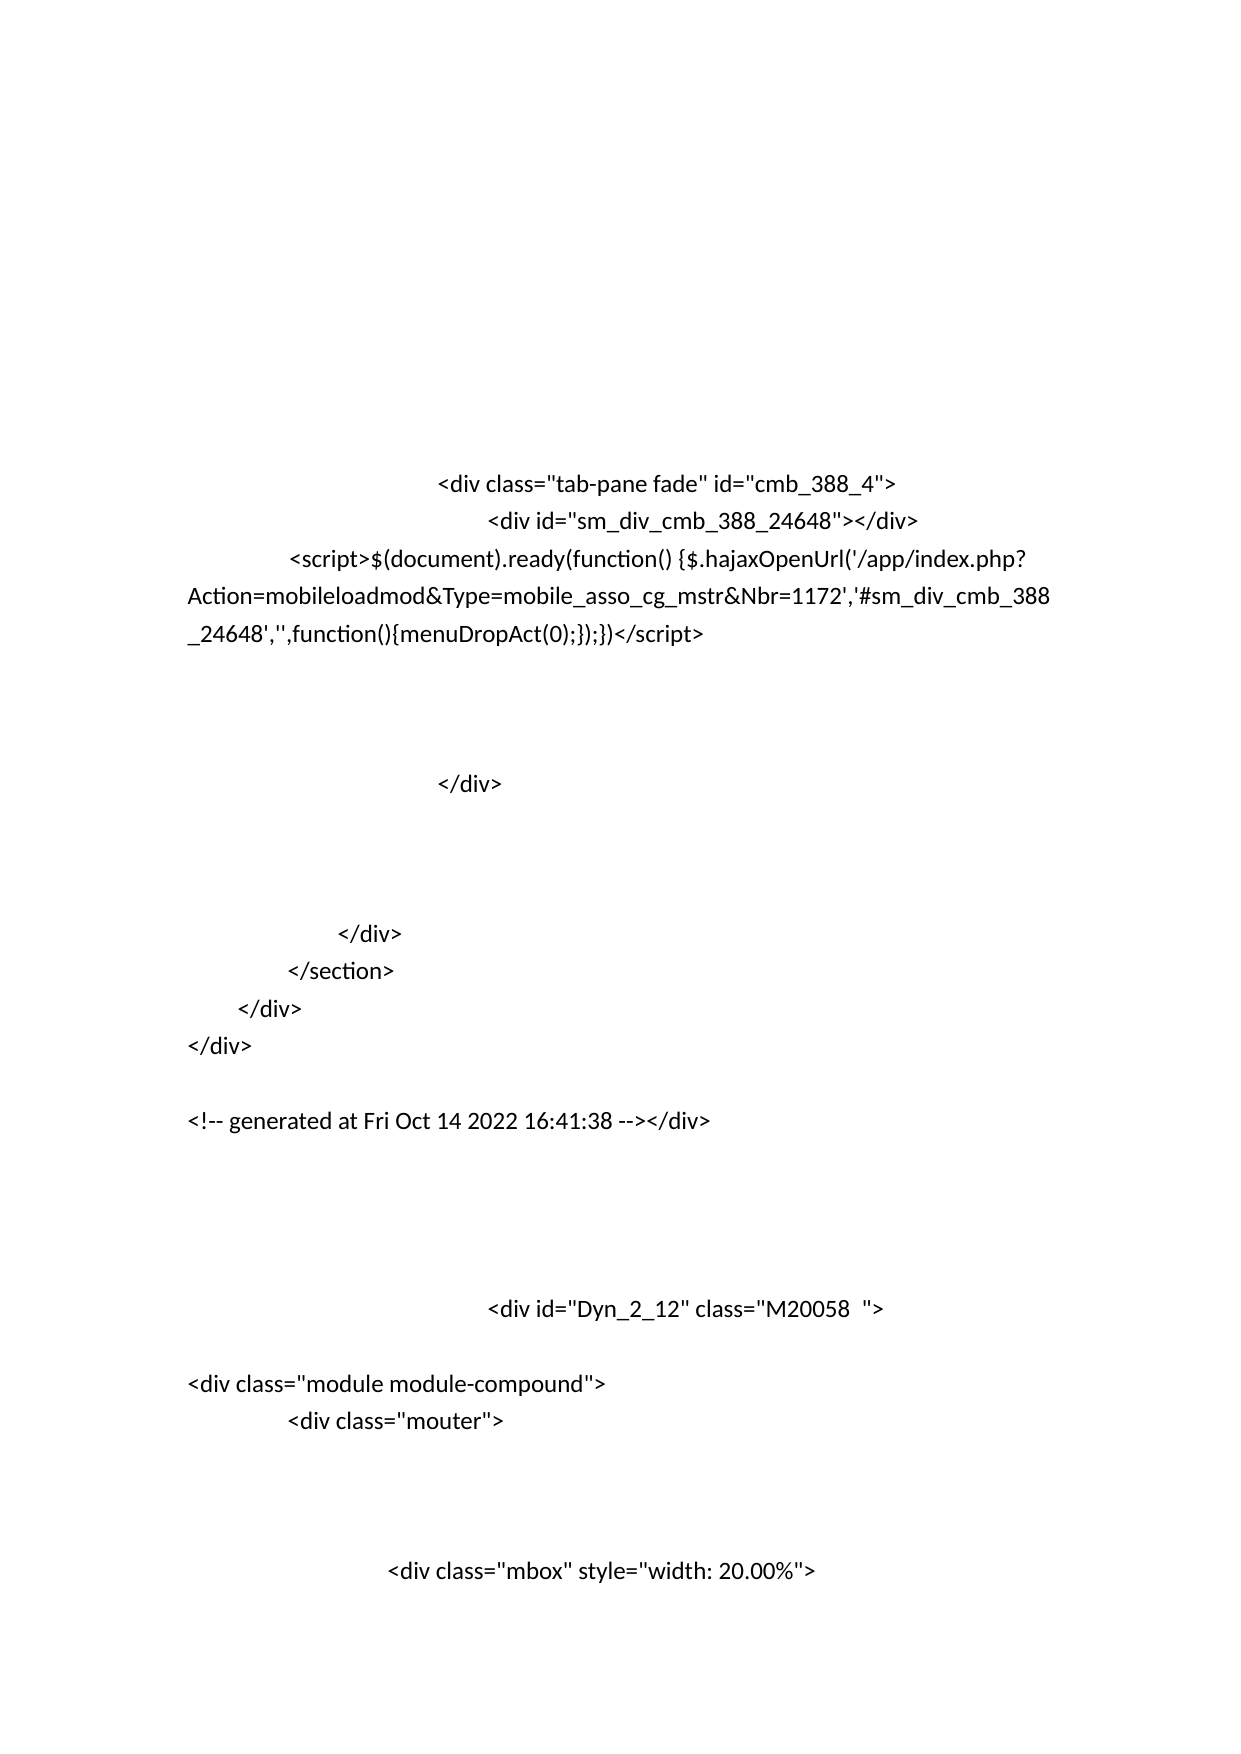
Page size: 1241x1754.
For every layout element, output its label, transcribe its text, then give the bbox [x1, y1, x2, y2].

text <div id="sm_div_cmb_388_24648"></div> [187, 502, 1053, 539]
text </section> [187, 952, 1053, 989]
text <div class="module module-compound"> [187, 1364, 1053, 1402]
text <div class="tab-pane fade" id="cmb_388_4"> [187, 464, 1053, 502]
text <div class="mouter"> [187, 1402, 1053, 1439]
text <div id="Dyn_2_12" class="M20058 "> [187, 1289, 1053, 1327]
text </div> [187, 1027, 1053, 1064]
text </div> [187, 764, 1053, 802]
text <script>$(document).ready(function() {$.hajaxOpenUrl('/app/index.php?Action=mobileloadmod&Type=mobile_asso_cg_mstr&Nbr=1172','#sm_div_cmb_388_24648','',function(){menuDropAct(0);});})</script> [187, 539, 1053, 652]
text <!-- generated at Fri Oct 14 2022 16:41:38 --></div> [187, 1102, 1053, 1139]
text </div> [187, 914, 1053, 952]
text <div class="mbox" style="width: 20.00%"> [187, 1552, 1053, 1589]
text </div> [187, 989, 1053, 1027]
